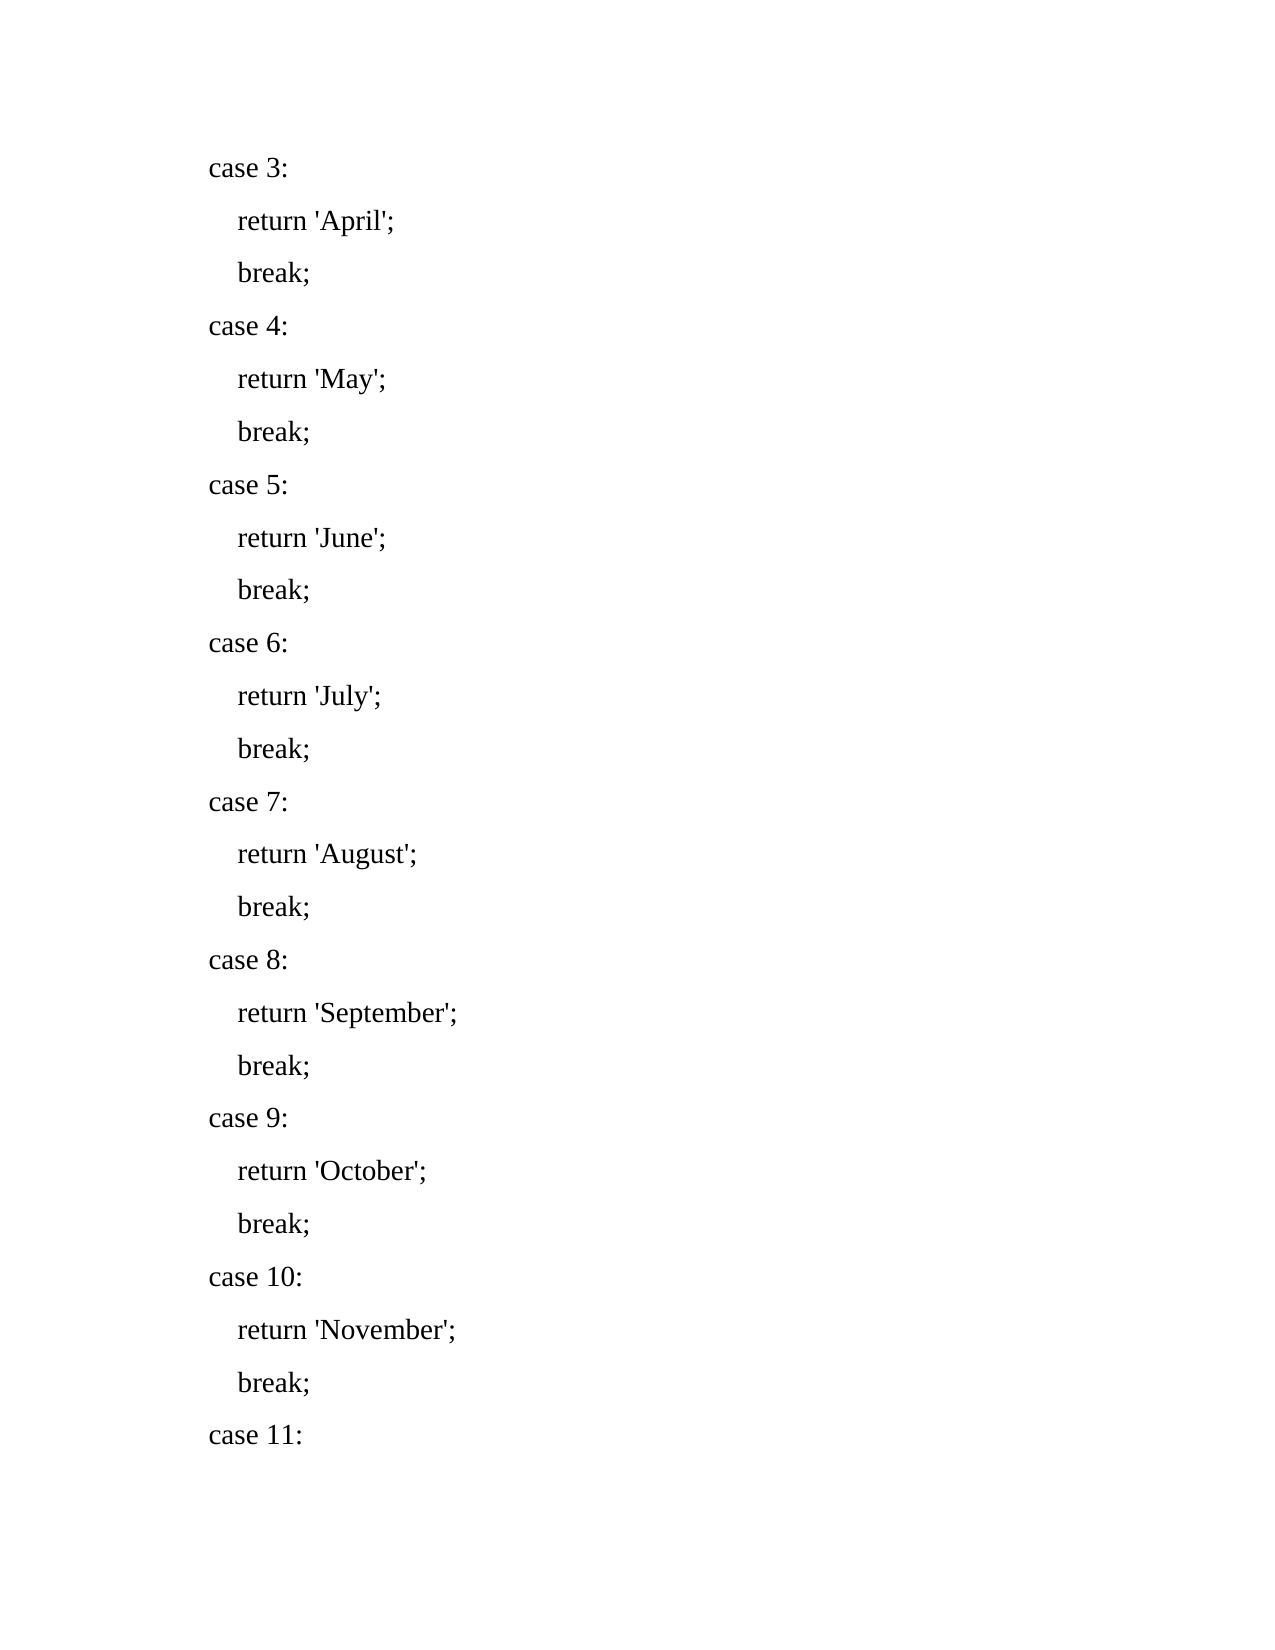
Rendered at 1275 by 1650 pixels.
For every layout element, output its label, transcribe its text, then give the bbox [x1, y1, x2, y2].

text return 'September'; [150, 995, 1125, 1028]
text case 3: [150, 150, 1125, 183]
text case 11: [150, 1417, 1125, 1451]
text return 'October'; [150, 1153, 1125, 1187]
text break; [150, 1206, 1125, 1240]
text case 4: [150, 308, 1125, 342]
text case 5: [150, 467, 1125, 500]
text case 6: [150, 625, 1125, 659]
text break; [150, 256, 1125, 289]
text break; [150, 414, 1125, 448]
text break; [150, 572, 1125, 606]
text return 'June'; [150, 520, 1125, 553]
text break; [150, 1048, 1125, 1081]
text case 9: [150, 1101, 1125, 1134]
text return 'July'; [150, 678, 1125, 712]
text case 10: [150, 1259, 1125, 1293]
text break; [150, 1365, 1125, 1398]
text return 'May'; [150, 361, 1125, 395]
text return 'August'; [150, 837, 1125, 870]
text case 7: [150, 784, 1125, 817]
text return 'April'; [150, 203, 1125, 236]
text return 'November'; [150, 1312, 1125, 1345]
text break; [150, 889, 1125, 923]
text case 8: [150, 942, 1125, 976]
text break; [150, 731, 1125, 764]
